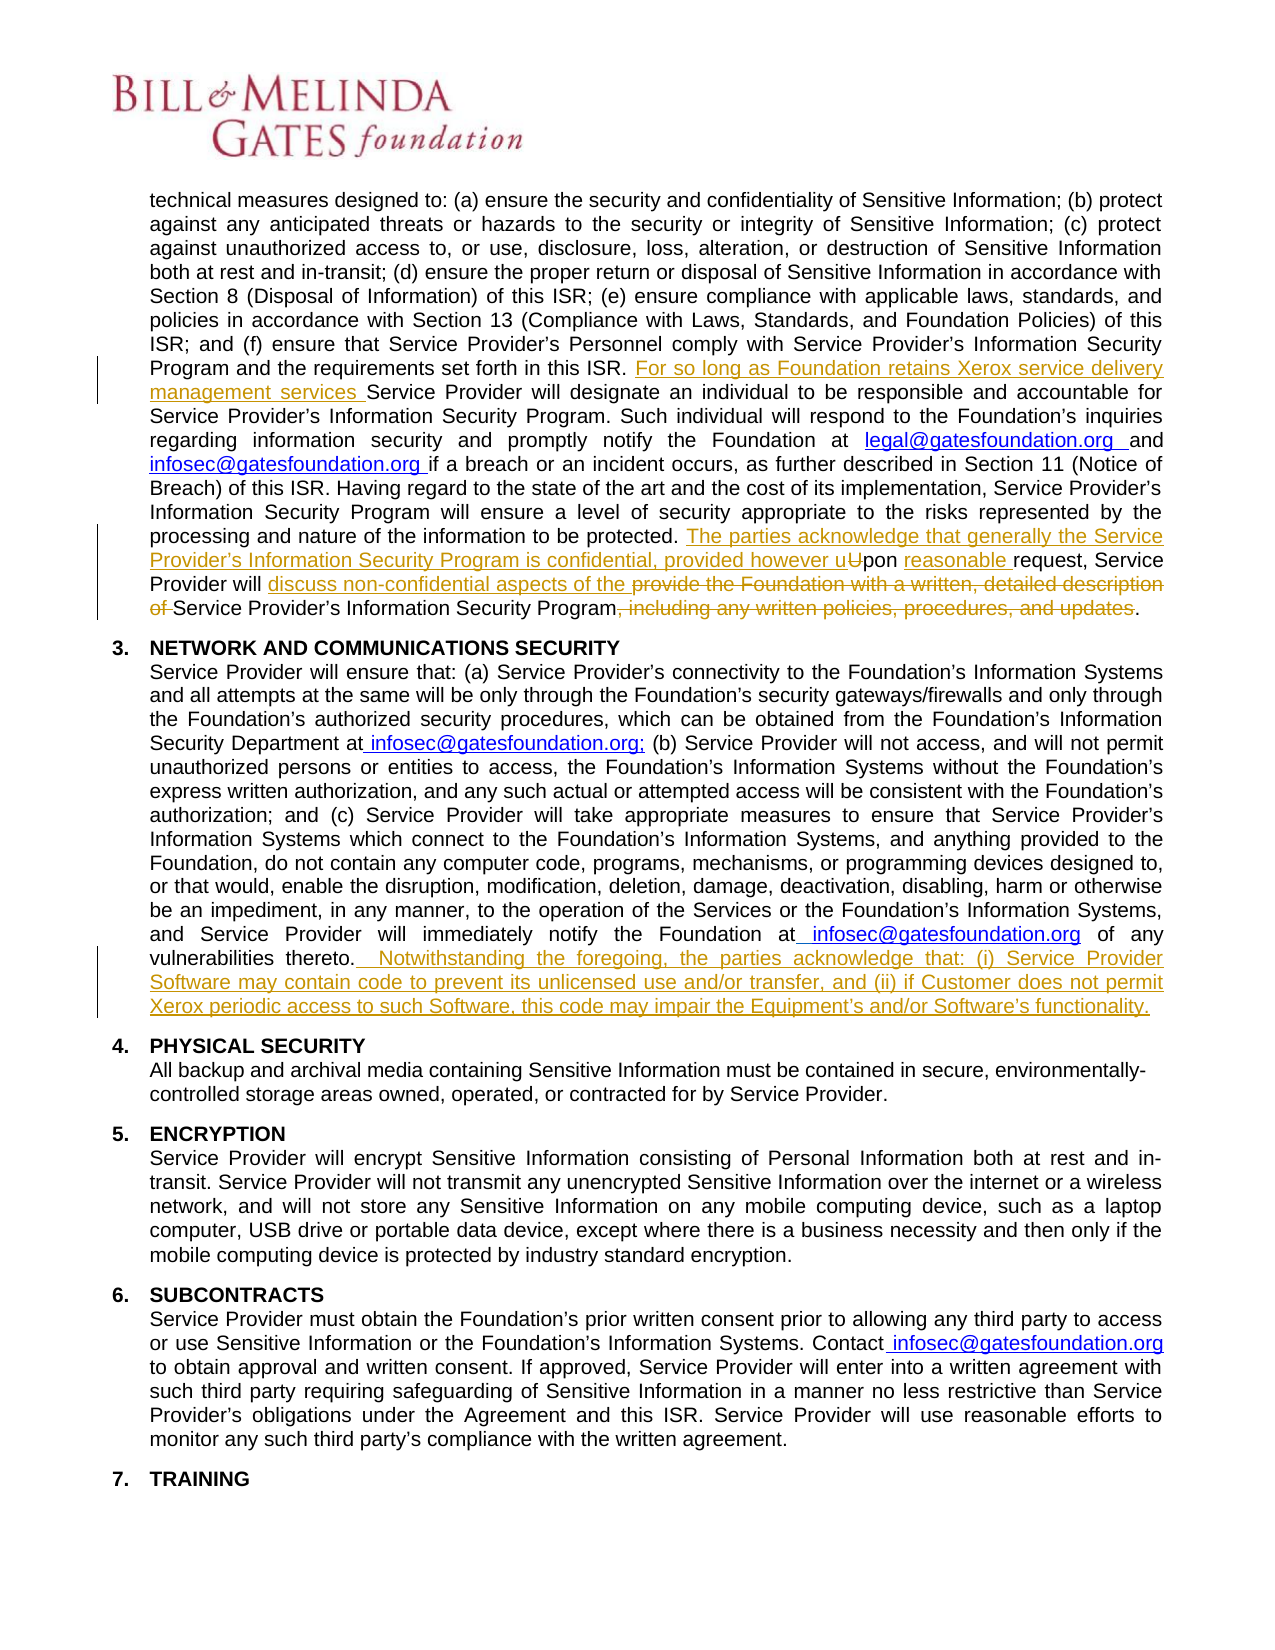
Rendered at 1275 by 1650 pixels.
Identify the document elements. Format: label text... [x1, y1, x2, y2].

list TRAINING [112, 1467, 1164, 1491]
text technical measures designed to: (a) ensure the security and confidentiality of Sensitive Information; (b) protect against any anticipated threats or hazards to the security or integrity of Sensitive Information; (c) protect against unauthorized access to, or use, disclosure, loss, alteration, or destruction of Sensitive Information both at rest and in-transit; (d) ensure the proper return or disposal of Sensitive Information in accordance with Section 8 (Disposal of Information) of this ISR; (e) ensure compliance with applicable laws, standards, and policies in accordance with Section 13 (Compliance with Laws, Standards, and Foundation Policies) of this ISR; and (f) ensure that Service Provider’s Personnel comply with Service Provider’s Information Security Program and the requirements set forth in this ISR. Service Provider will designate an individual to be responsible and accountable for Service Provider’s Information Security Program. Such individual will respond to the Foundation’s inquiries regarding information security and promptly notify the Foundation at legal@gatesfoundation.org and infosec@gatesfoundation.org if a breach or an incident occurs, as further described in Section 11 (Notice of Breach) of this ISR. Having regard to the state of the art and the cost of its implementation, Service Provider’s Information Security Program will ensure a level of security appropriate to the risks represented by the processing and nature of the information to be protected. pon request, Service Provider will Service Provider’s Information Security Program. [149, 189, 1164, 620]
text Service Provider will ensure that: (a) Service Provider’s connectivity to the Foundation’s Information Systems and all attempts at the same will be only through the Foundation’s security gateways/firewalls and only through the Foundation’s authorized security procedures, which can be obtained from the Foundation’s Information Security Department at infosec@gatesfoundation.org; (b) Service Provider will not access, and will not permit unauthorized persons or entities to access, the Foundation’s Information Systems without the Foundation’s express written authorization, and any such actual or attempted access will be consistent with the Foundation’s authorization; and (c) Service Provider will take appropriate measures to ensure that Service Provider’s Information Systems which connect to the Foundation’s Information Systems, and anything provided to the Foundation, do not contain any computer code, programs, mechanisms, or programming devices designed to, or that would, enable the disruption, modification, deletion, damage, deactivation, disabling, harm or otherwise be an impediment, in any manner, to the operation of the Services or the Foundation’s Information Systems, and Service Provider will immediately notify the Foundation at infosec@gatesfoundation.org of any vulnerabilities thereto. [149, 660, 1164, 991]
picture [112, 72, 524, 160]
text All backup and archival media containing Sensitive Information must be contained in secure, environmentally-controlled storage areas owned, operated, or contracted for by Service Provider. [149, 1058, 1164, 1106]
list PHYSICAL SECURITY [112, 1034, 1164, 1058]
list NETWORK AND COMMUNICATIONS SECURITY [112, 636, 1164, 660]
text Service Provider must obtain the Foundation’s prior written consent prior to allowing any third party to access or use Sensitive Information or the Foundation’s Information Systems. Contact infosec@gatesfoundation.org to obtain approval and written consent. If approved, Service Provider will enter into a written agreement with such third party requiring safeguarding of Sensitive Information in a manner no less restrictive than Service Provider’s obligations under the Agreement and this ISR. Service Provider will use reasonable efforts to monitor any such third party’s compliance with the written agreement. [149, 1307, 1164, 1451]
list ENCRYPTION [112, 1123, 1164, 1146]
list SUBCONTRACTS [112, 1283, 1164, 1307]
text Service Provider will encrypt Sensitive Information consisting of Personal Information both at rest and in-transit. Service Provider will not transmit any unencrypted Sensitive Information over the internet or a wireless network, and will not store any Sensitive Information on any mobile computing device, such as a laptop computer, USB drive or portable data device, except where there is a business necessity and then only if the mobile computing device is protected by industry standard encryption. [149, 1147, 1164, 1267]
